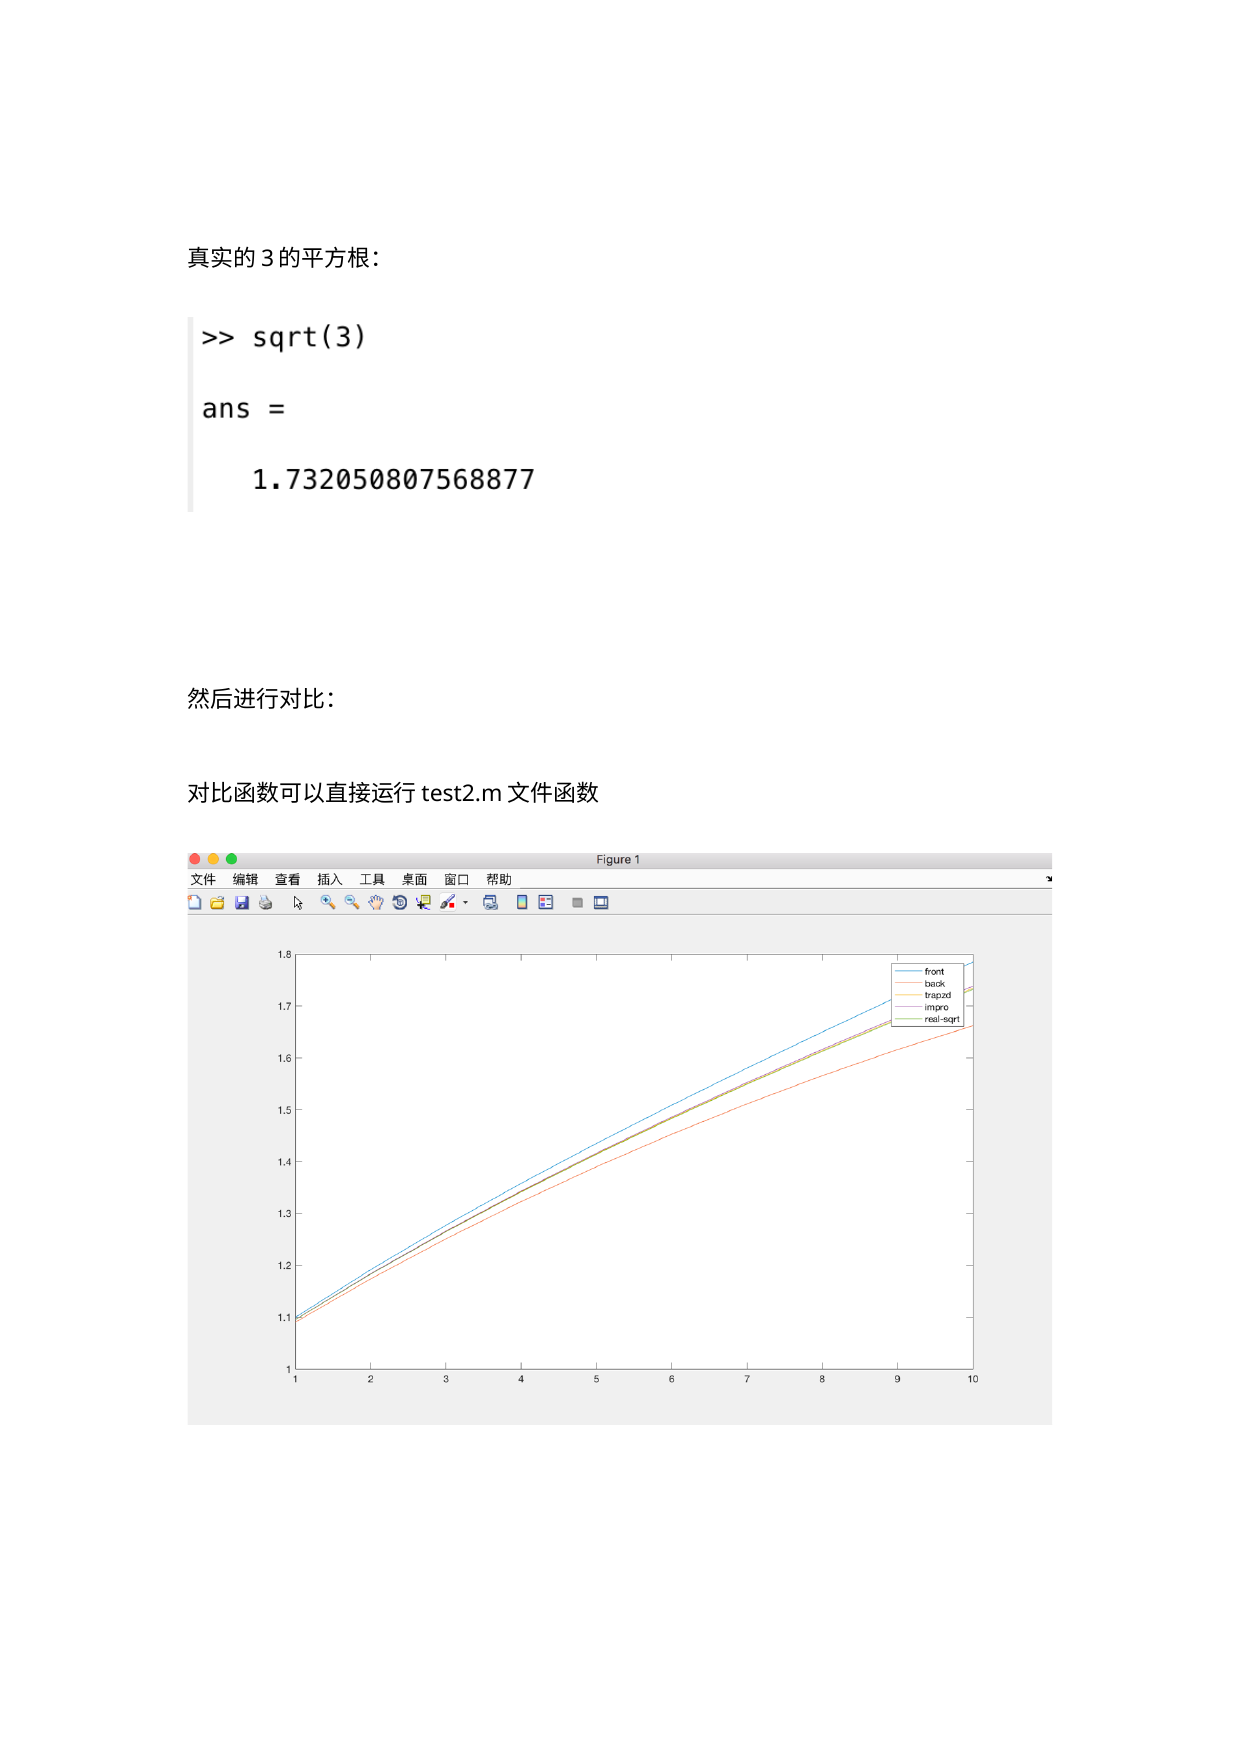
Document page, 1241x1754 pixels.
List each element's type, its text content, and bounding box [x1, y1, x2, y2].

text 真实的3的平方根： [187, 224, 1053, 289]
picture [187, 317, 609, 512]
text 然后进行对比： [187, 665, 1053, 730]
text 对比函数可以直接运行test2.m文件函数 [187, 759, 1053, 824]
picture [187, 853, 1053, 1425]
